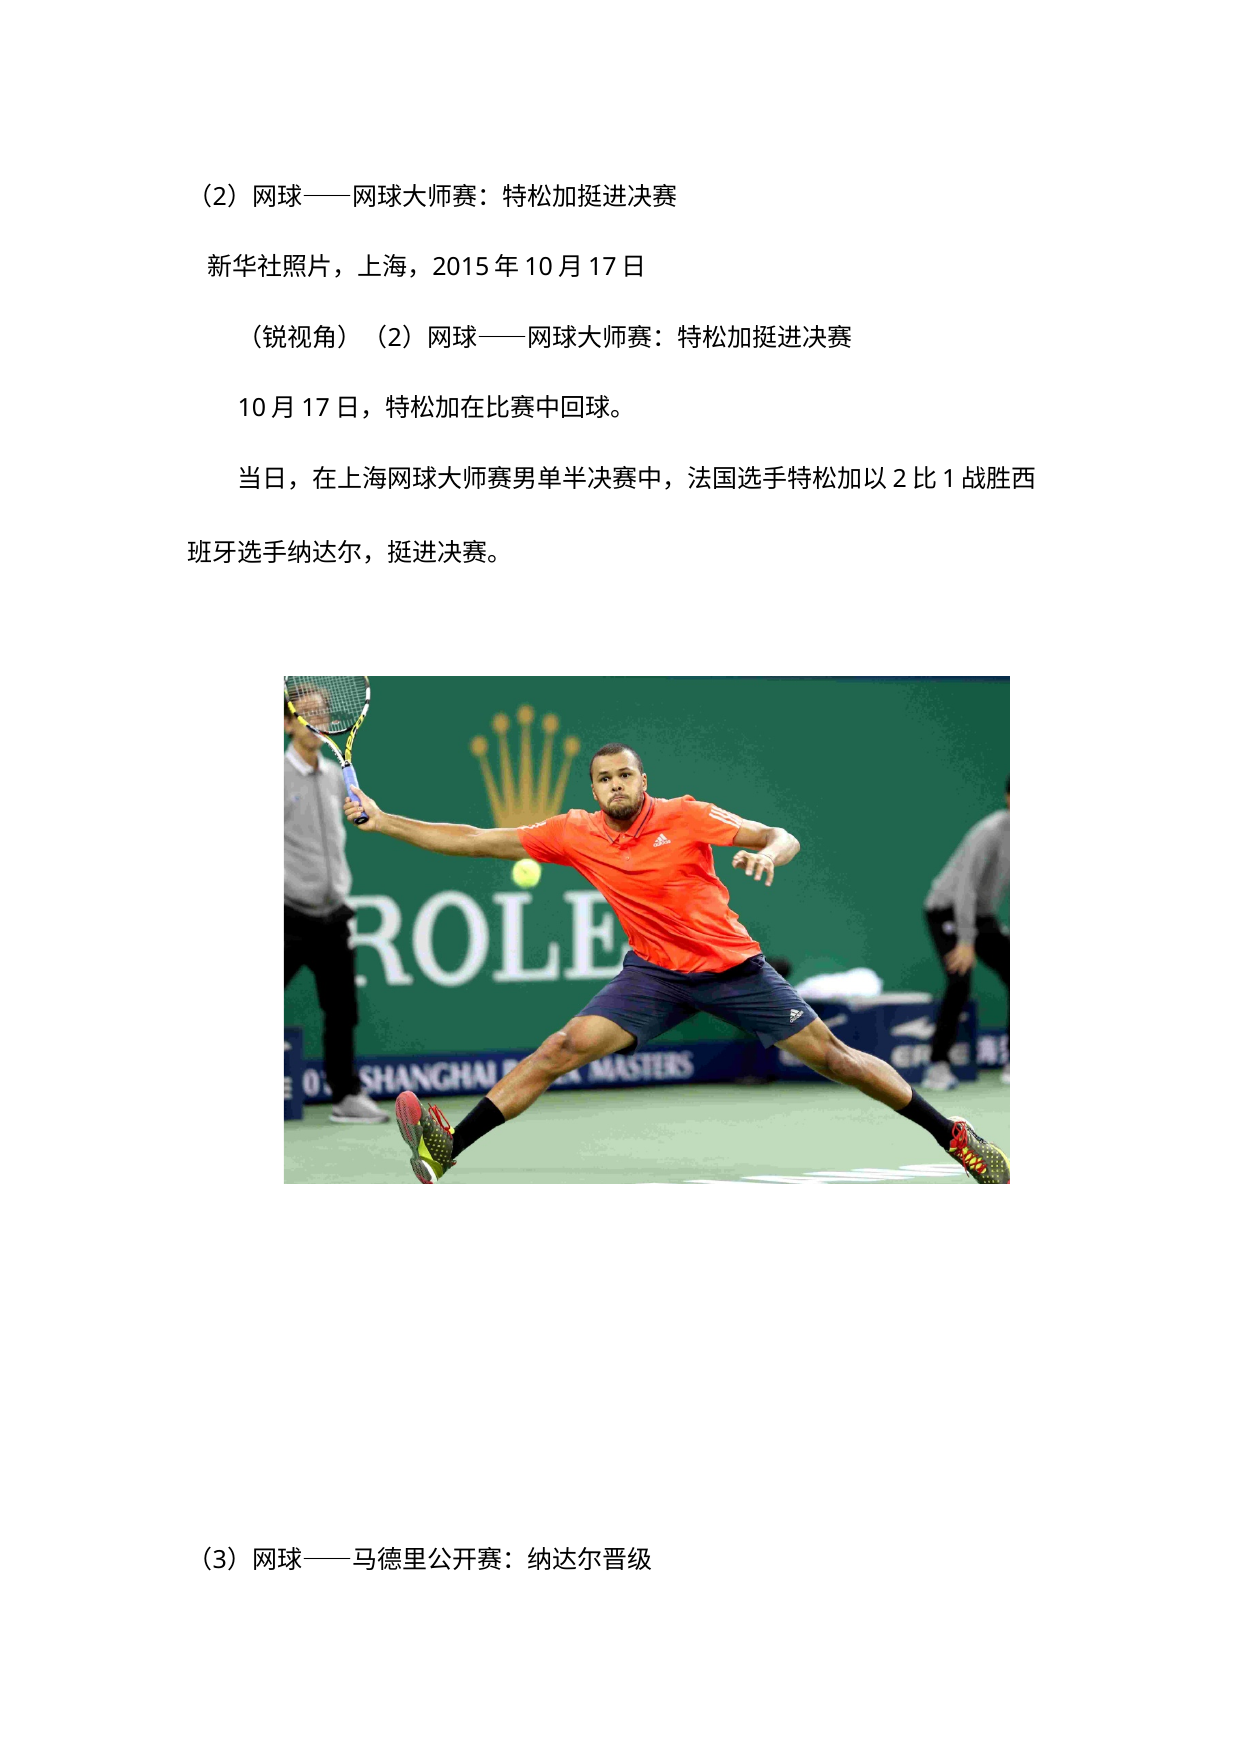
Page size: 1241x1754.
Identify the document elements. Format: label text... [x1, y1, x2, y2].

text 新华社照片，上海，2015年10月17日 [187, 232, 1053, 297]
text 当日，在上海网球大师赛男单半决赛中，法国选手特松加以2比1战胜西班牙选手纳达尔，挺进决赛。 [187, 444, 1053, 583]
text （锐视角）（2）网球——网球大师赛：特松加挺进决赛 [187, 303, 1053, 368]
text 10月17日，特松加在比赛中回球。 [187, 373, 1053, 438]
picture [283, 676, 1010, 1184]
text （3）网球——马德里公开赛：纳达尔晋级 [187, 1526, 1053, 1591]
text （2）网球——网球大师赛：特松加挺进决赛 [187, 162, 1053, 227]
